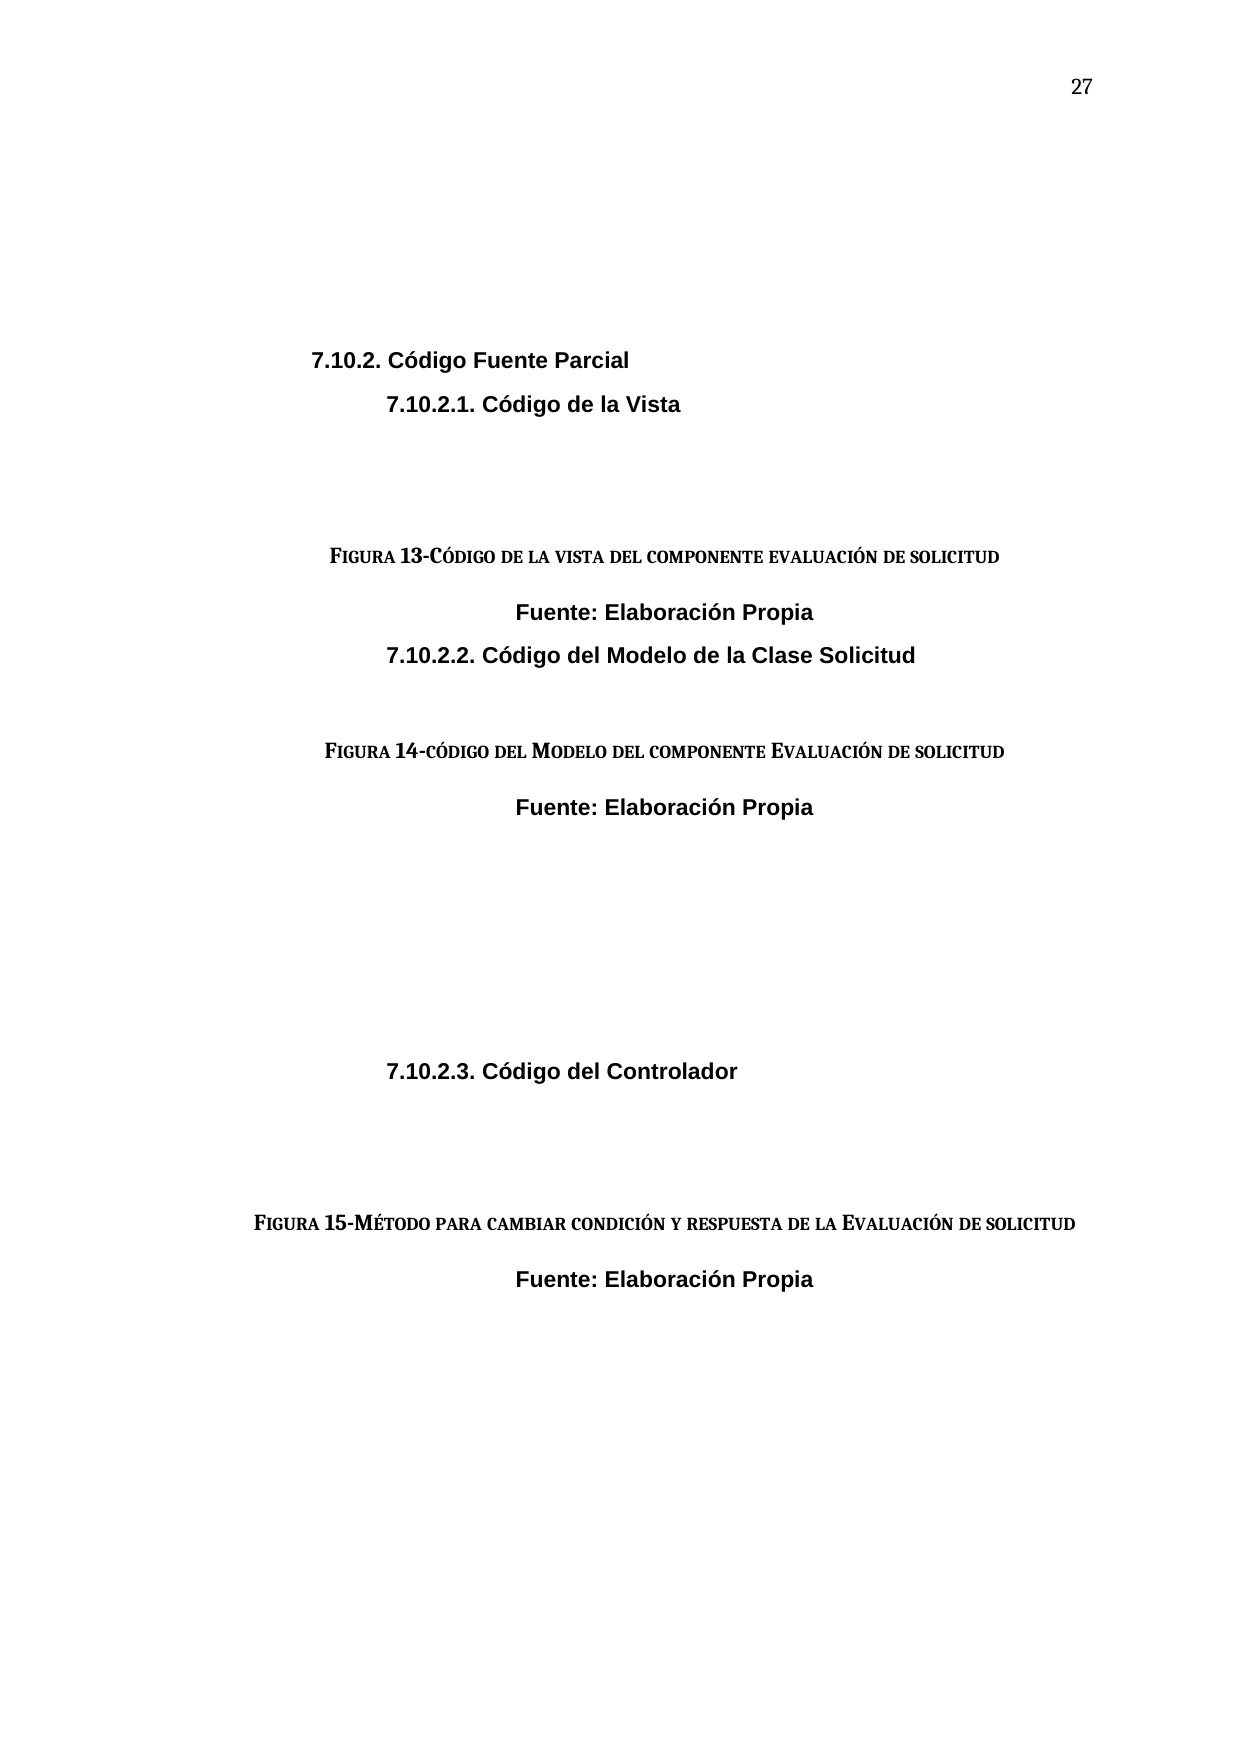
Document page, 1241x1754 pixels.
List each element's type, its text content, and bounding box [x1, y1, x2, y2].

subtitle 7.10.2. Código Fuente Parcial [236, 347, 1092, 374]
text Figura 13-Código de la vista del componente evaluación de solicitud [236, 543, 1092, 569]
text Fuente: Elaboración Propia [236, 1266, 1092, 1293]
text Fuente: Elaboración Propia [236, 794, 1092, 821]
subtitle 7.10.2.1. Código de la Vista [311, 391, 1092, 417]
subtitle 7.10.2.3. Código del Controlador [311, 1058, 1092, 1085]
text Figura 15-Método para cambiar condición y respuesta de la Evaluación de solicitud [236, 1210, 1092, 1236]
text Figura 14-código del Modelo del componente Evaluación de solicitud [236, 738, 1092, 764]
text Fuente: Elaboración Propia [236, 599, 1092, 625]
subtitle 7.10.2.2. Código del Modelo de la Clase Solicitud [311, 642, 1092, 669]
